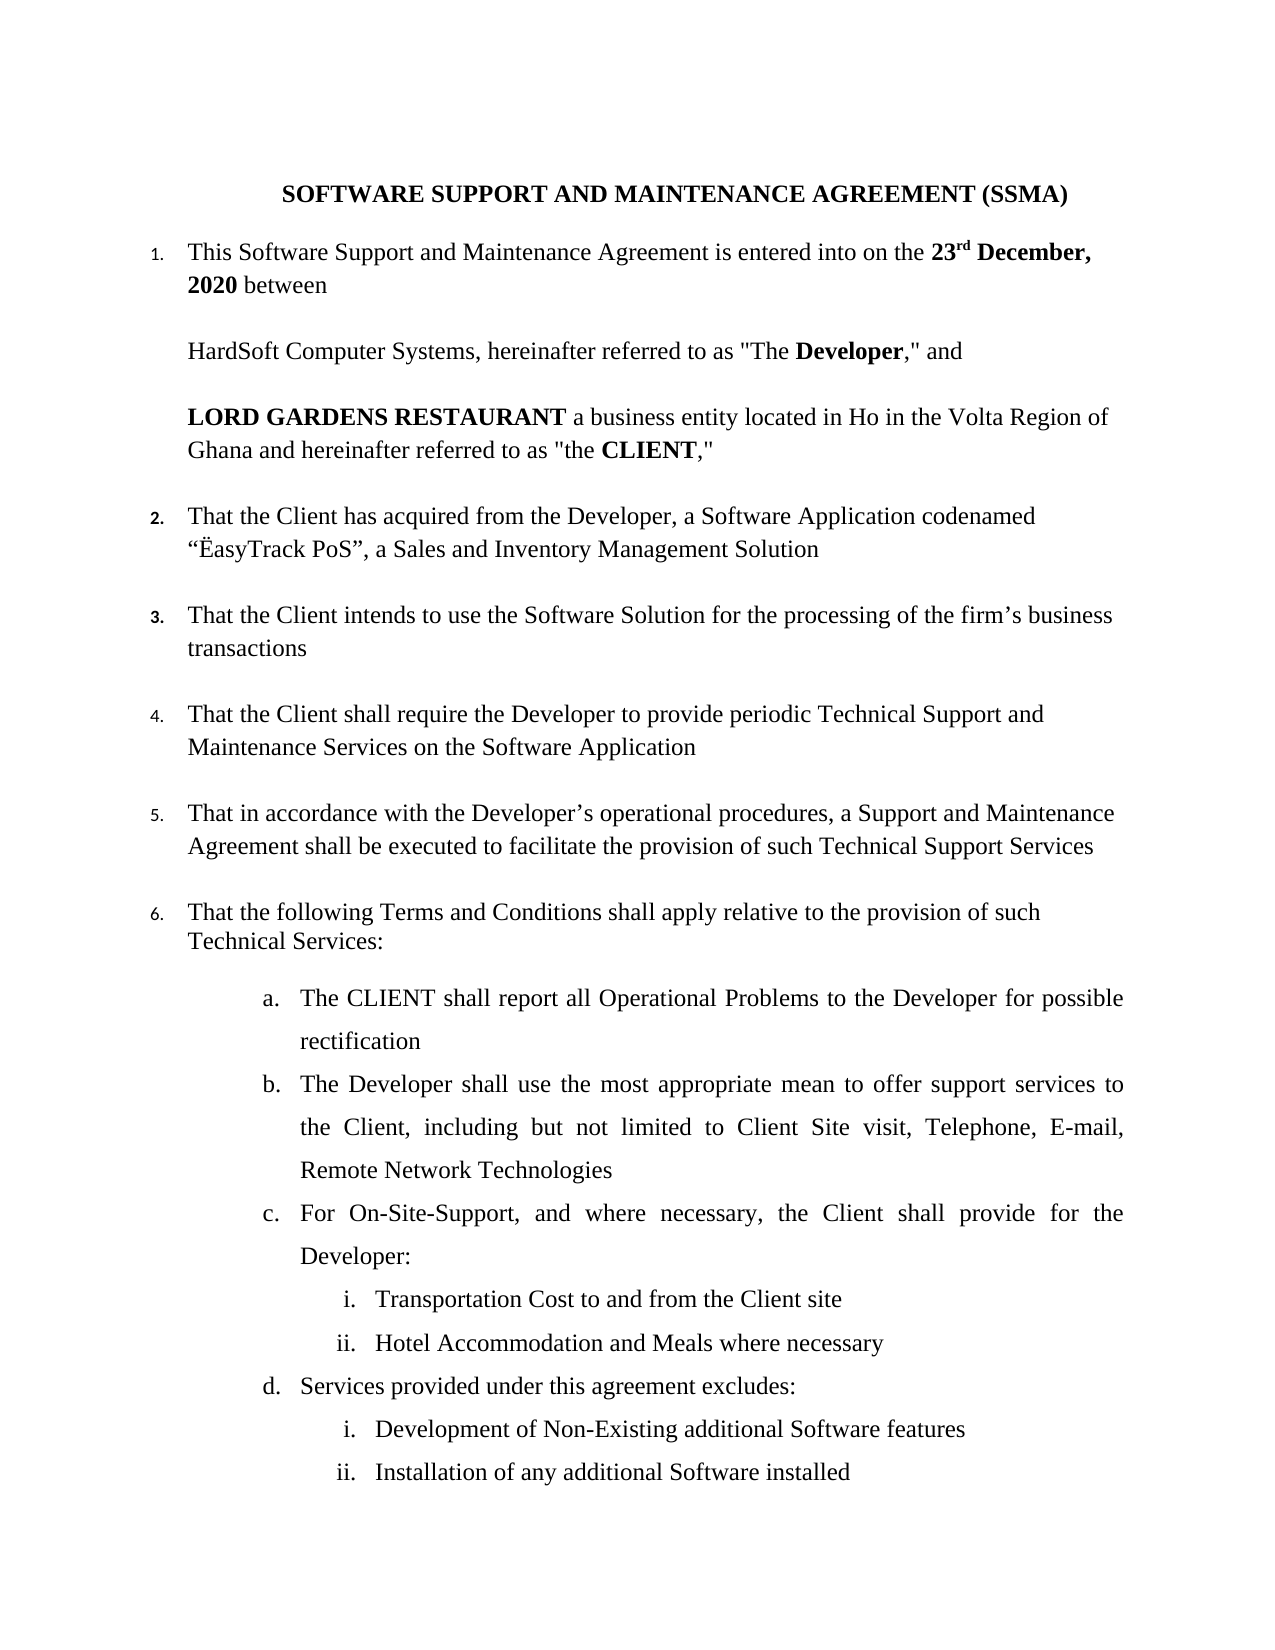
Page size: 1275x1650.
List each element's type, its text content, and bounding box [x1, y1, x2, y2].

list SOFTWARE SUPPORT AND MAINTENANCE AGREEMENT (SSMA) [225, 179, 1125, 208]
list The CLIENT shall report all Operational Problems to the Developer for possible rectification [262, 983, 1125, 1054]
list Development of Non-Existing additional Software features [356, 1414, 1125, 1443]
list Transportation Cost to and from the Client site [356, 1284, 1125, 1313]
list The Developer shall use the most appropriate mean to offer support services to the Client, including but not limited to Client Site visit, Telephone, E-mail, Remote Network Technologies [262, 1069, 1125, 1184]
list That in accordance with the Developer’s operational procedures, a Support and Maintenance Agreement shall be executed to facilitate the provision of such Technical Support Services [150, 798, 1125, 860]
list Installation of any additional Software installed [356, 1457, 1125, 1486]
list That the Client has acquired from the Developer, a Software Application codenamed “ËasyTrack PoS”, a Sales and Inventory Management Solution [150, 501, 1125, 563]
list Hotel Accommodation and Meals where necessary [356, 1328, 1125, 1356]
list That the following Terms and Conditions shall apply relative to the provision of such Technical Services: [150, 897, 1125, 983]
list That the Client shall require the Developer to provide periodic Technical Support and Maintenance Services on the Software Application [150, 699, 1125, 761]
list This Software Support and Maintenance Agreement is entered into on the 23rd December, 2020 between HardSoft Computer Systems, hereinafter referred to as "The Developer," and LORD GARDENS RESTAURANT a business entity located in Ho in the Volta Region of Ghana and hereinafter referred to as "the CLIENT," [150, 237, 1125, 463]
list That the Client intends to use the Software Solution for the processing of the firm’s business transactions [150, 600, 1125, 662]
list Services provided under this agreement excludes: [262, 1371, 1125, 1399]
list For On-Site-Support, and where necessary, the Client shall provide for the Developer: [262, 1198, 1125, 1270]
